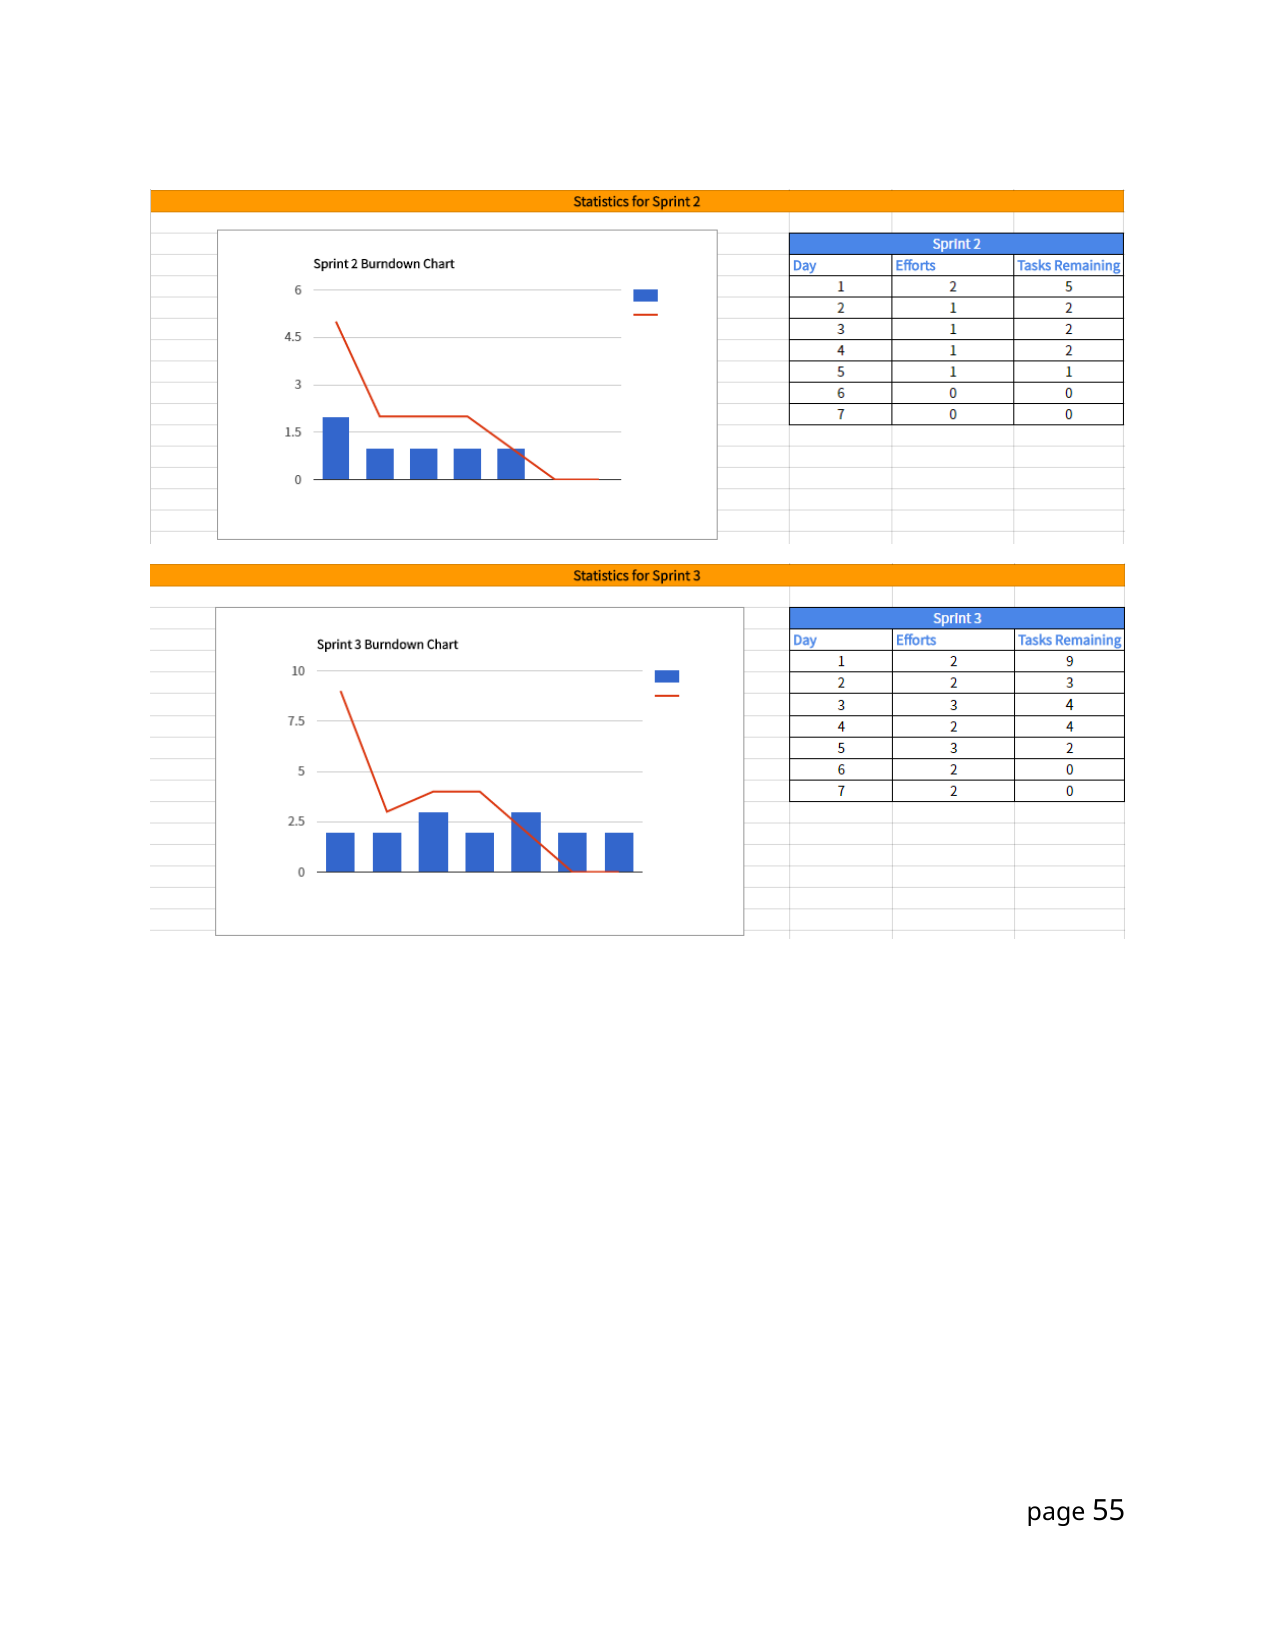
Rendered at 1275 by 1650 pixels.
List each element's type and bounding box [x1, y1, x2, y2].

picture [150, 189, 1125, 544]
picture [150, 563, 1125, 939]
